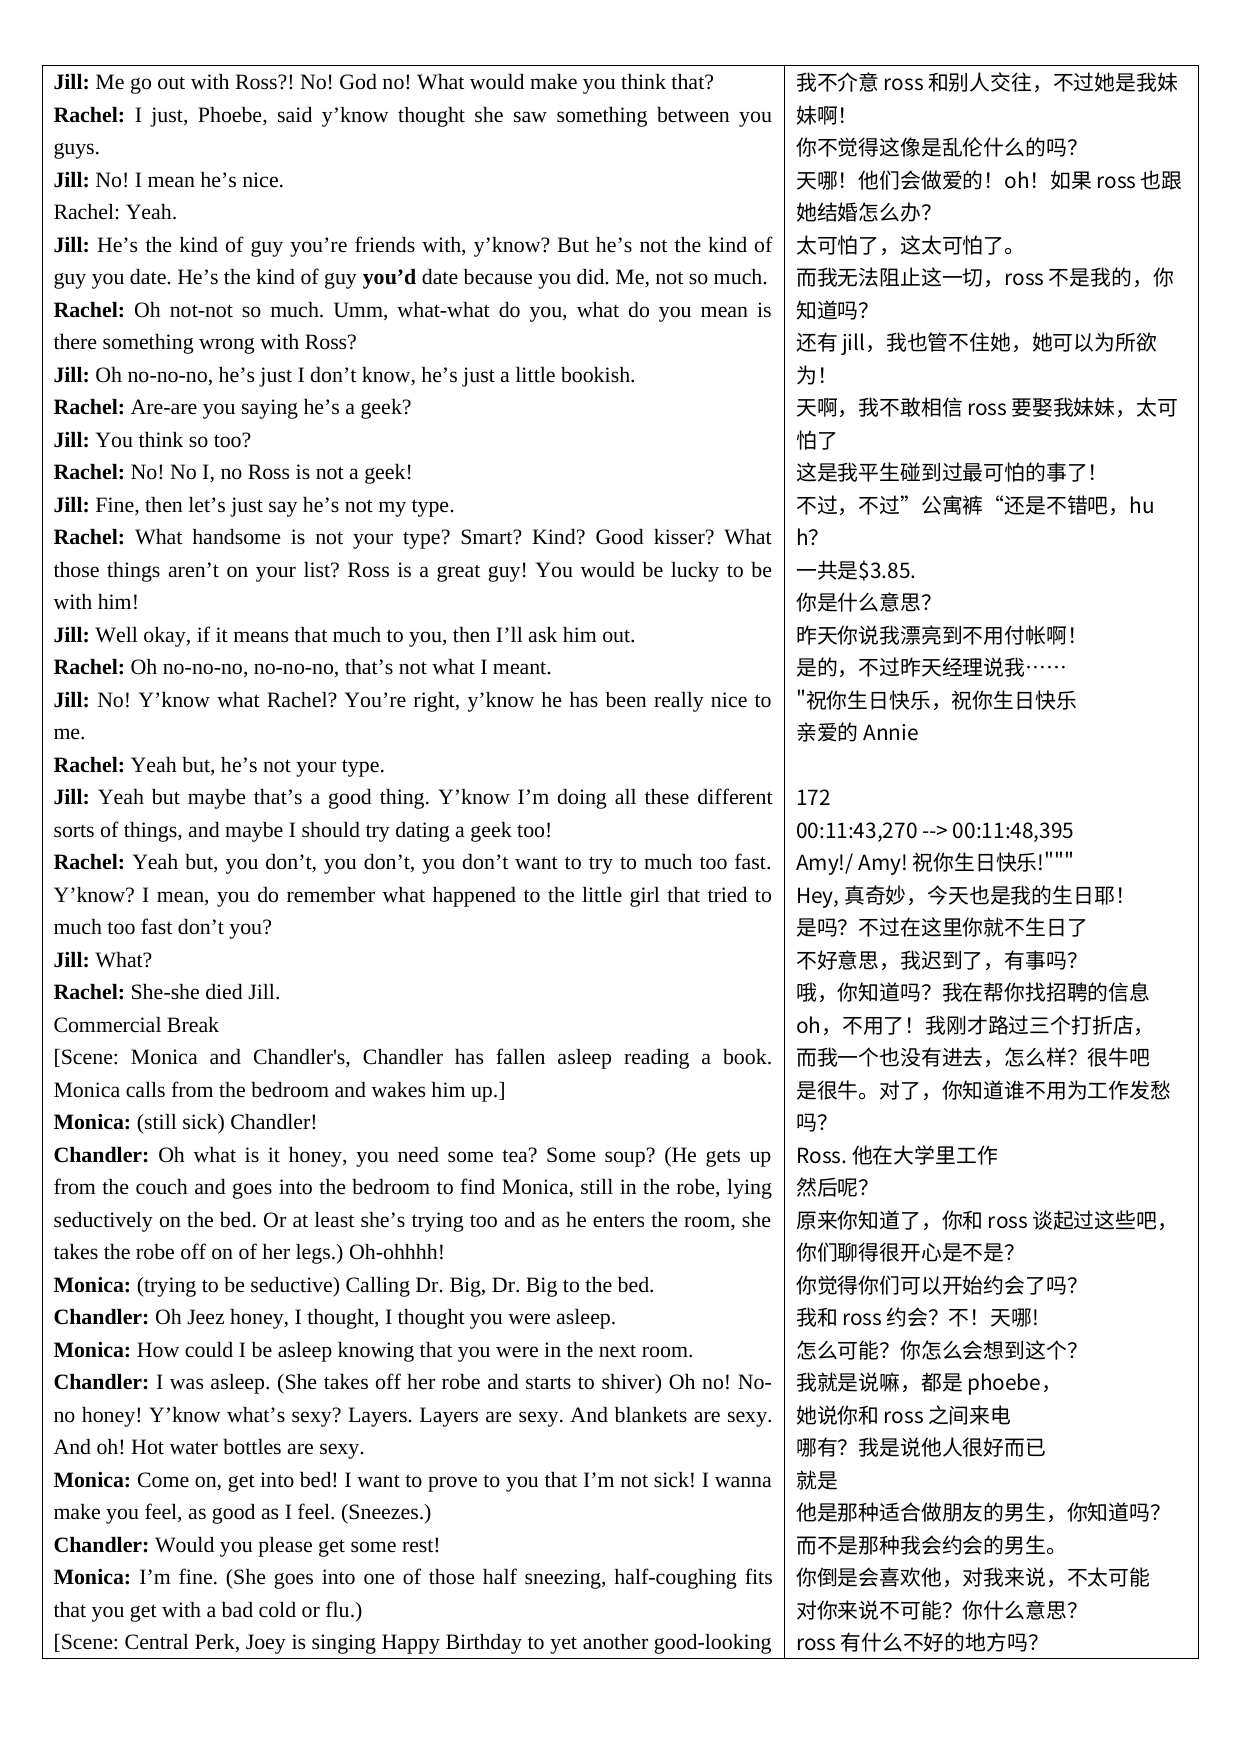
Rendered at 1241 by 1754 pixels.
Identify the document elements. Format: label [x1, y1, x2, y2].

table_header [785, 66, 1198, 1658]
table_header [43, 66, 784, 1658]
